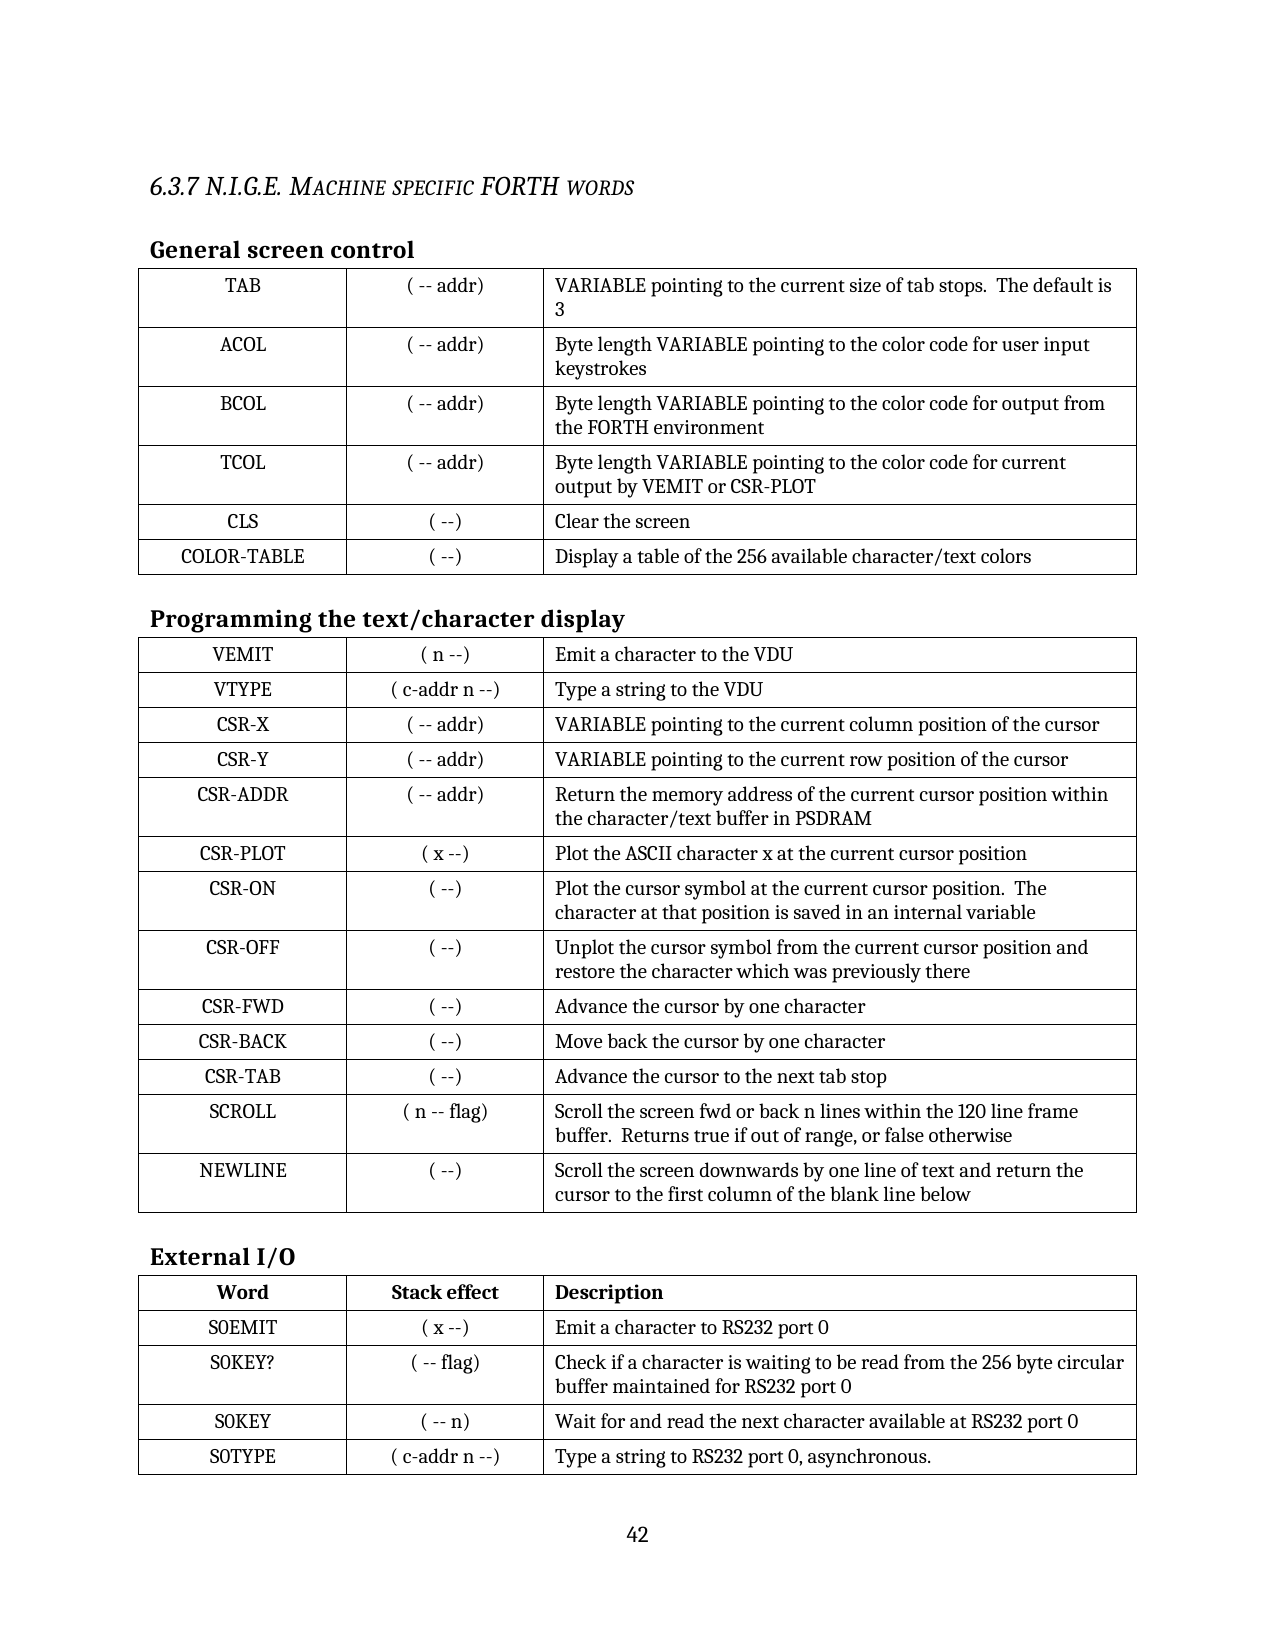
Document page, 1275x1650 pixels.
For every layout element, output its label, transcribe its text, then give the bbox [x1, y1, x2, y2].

table_cell ( --) [347, 931, 543, 989]
table_cell Clear the screen [544, 505, 1136, 539]
table_cell Advance the cursor to the next tab stop [544, 1060, 1136, 1094]
table_cell ( --) [347, 540, 543, 574]
table_cell S0EMIT [139, 1311, 346, 1345]
table_cell ( -- addr) [347, 743, 543, 777]
table_header Stack effect [347, 1276, 543, 1310]
table_cell Scroll the screen downwards by one line of text and return the cursor to the first column of the blank line below [544, 1154, 1136, 1212]
table_cell ( x --) [347, 1311, 543, 1345]
table_cell S0KEY? [139, 1346, 346, 1404]
table_cell ( --) [347, 1060, 543, 1094]
subtitle Programming the text/character display [150, 604, 1125, 633]
table_cell VARIABLE pointing to the current column position of the cursor [544, 708, 1136, 742]
table_header Description [544, 1276, 1136, 1310]
table_cell Type a string to RS232 port 0, asynchronous. [544, 1440, 1136, 1474]
table_cell VTYPE [139, 673, 346, 707]
table_cell ( -- flag) [347, 1346, 543, 1404]
table_cell Scroll the screen fwd or back n lines within the 120 line frame buffer. Returns true if out of range, or false otherwise [544, 1095, 1136, 1153]
table_header TAB [139, 269, 346, 327]
subtitle 6.3.7 N.I.G.E. Machine specific FORTH words [150, 171, 1125, 202]
table_cell CSR-OFF [139, 931, 346, 989]
table_cell TCOL [139, 446, 346, 504]
table_cell ( x --) [347, 837, 543, 871]
table_cell ( -- n) [347, 1405, 543, 1439]
table_cell ( --) [347, 872, 543, 930]
table_cell ( -- addr) [347, 708, 543, 742]
table_cell Byte length VARIABLE pointing to the color code for output from the FORTH environment [544, 387, 1136, 445]
table_cell CSR-PLOT [139, 837, 346, 871]
table_cell ( --) [347, 505, 543, 539]
table_cell Advance the cursor by one character [544, 990, 1136, 1024]
table_header ( n --) [347, 638, 543, 672]
table_cell Move back the cursor by one character [544, 1025, 1136, 1059]
table_cell ACOL [139, 328, 346, 386]
table_cell Wait for and read the next character available at RS232 port 0 [544, 1405, 1136, 1439]
table_cell ( -- addr) [347, 446, 543, 504]
table_cell ( --) [347, 990, 543, 1024]
table_cell CSR-ON [139, 872, 346, 930]
table_header VEMIT [139, 638, 346, 672]
table_cell CSR-TAB [139, 1060, 346, 1094]
table_header Emit a character to the VDU [544, 638, 1136, 672]
table_cell VARIABLE pointing to the current row position of the cursor [544, 743, 1136, 777]
subtitle General screen control [150, 236, 1125, 264]
table_cell CSR-ADDR [139, 778, 346, 836]
table_cell Unplot the cursor symbol from the current cursor position and restore the character which was previously there [544, 931, 1136, 989]
table_header VARIABLE pointing to the current size of tab stops. The default is 3 [544, 269, 1136, 327]
table_header ( -- addr) [347, 269, 543, 327]
table_cell CSR-Y [139, 743, 346, 777]
table_cell Plot the ASCII character x at the current cursor position [544, 837, 1136, 871]
table_cell Display a table of the 256 available character/text colors [544, 540, 1136, 574]
table_cell NEWLINE [139, 1154, 346, 1212]
table_cell ( --) [347, 1154, 543, 1212]
table_cell BCOL [139, 387, 346, 445]
table_cell ( -- addr) [347, 328, 543, 386]
table_cell ( c-addr n --) [347, 1440, 543, 1474]
table_cell ( n -- flag) [347, 1095, 543, 1153]
table_cell Byte length VARIABLE pointing to the color code for current output by VEMIT or CSR-PLOT [544, 446, 1136, 504]
table_cell S0TYPE [139, 1440, 346, 1474]
table_cell ( -- addr) [347, 387, 543, 445]
table_cell Type a string to the VDU [544, 673, 1136, 707]
table_cell Emit a character to RS232 port 0 [544, 1311, 1136, 1345]
table_cell SCROLL [139, 1095, 346, 1153]
table_cell ( c-addr n --) [347, 673, 543, 707]
table_header Word [139, 1276, 346, 1310]
table_cell S0KEY [139, 1405, 346, 1439]
table_cell CLS [139, 505, 346, 539]
table_cell CSR-BACK [139, 1025, 346, 1059]
table_cell CSR-X [139, 708, 346, 742]
table_cell CSR-FWD [139, 990, 346, 1024]
table_cell COLOR-TABLE [139, 540, 346, 574]
table_cell Check if a character is waiting to be read from the 256 byte circular buffer maintained for RS232 port 0 [544, 1346, 1136, 1404]
table_cell ( -- addr) [347, 778, 543, 836]
table_cell Return the memory address of the current cursor position within the character/text buffer in PSDRAM [544, 778, 1136, 836]
subtitle External I/O [150, 1242, 1125, 1271]
table_cell Plot the cursor symbol at the current cursor position. The character at that position is saved in an internal variable [544, 872, 1136, 930]
table_cell Byte length VARIABLE pointing to the color code for user input keystrokes [544, 328, 1136, 386]
table_cell ( --) [347, 1025, 543, 1059]
